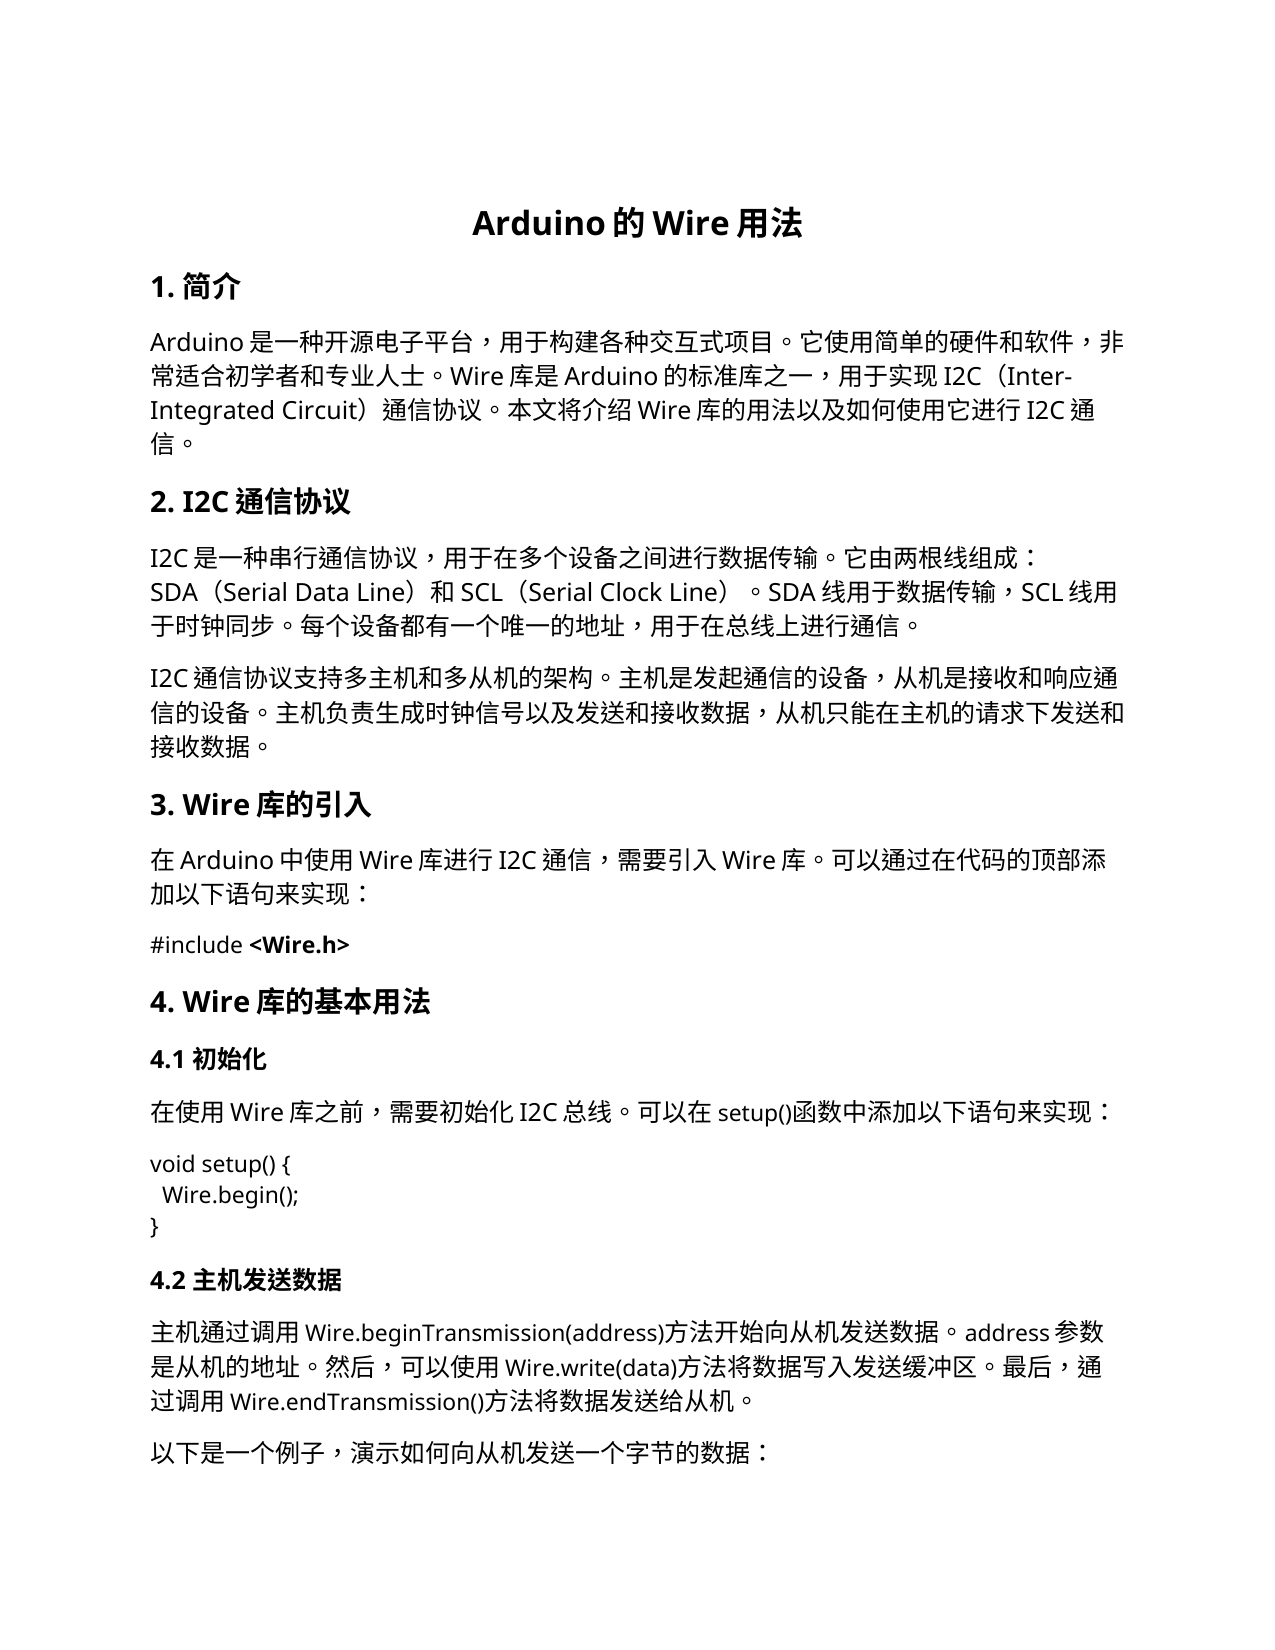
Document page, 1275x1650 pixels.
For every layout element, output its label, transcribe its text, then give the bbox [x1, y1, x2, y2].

subtitle Arduino的Wire用法 [150, 200, 1125, 245]
text Arduino是一种开源电子平台，用于构建各种交互式项目。它使用简单的硬件和软件，非常适合初学者和专业人士。Wire库是Arduino的标准库之一，用于实现I2C（Inter-Integrated Circuit）通信协议。本文将介绍Wire库的用法以及如何使用它进行I2C通信。 [150, 325, 1125, 461]
subtitle 1. 简介 [150, 266, 1125, 306]
text void setup() { Wire.begin(); } [150, 1148, 1125, 1241]
subtitle 4. Wire库的基本用法 [150, 982, 1125, 1021]
text I2C是一种串行通信协议，用于在多个设备之间进行数据传输。它由两根线组成：SDA（Serial Data Line）和SCL（Serial Clock Line）。SDA线用于数据传输，SCL线用于时钟同步。每个设备都有一个唯一的地址，用于在总线上进行通信。 [150, 540, 1125, 642]
text 以下是一个例子，演示如何向从机发送一个字节的数据： [150, 1436, 1125, 1470]
subtitle 2. I2C通信协议 [150, 482, 1125, 521]
text I2C通信协议支持多主机和多从机的架构。主机是发起通信的设备，从机是接收和响应通信的设备。主机负责生成时钟信号以及发送和接收数据，从机只能在主机的请求下发送和接收数据。 [150, 661, 1125, 763]
text #include <Wire.h> [150, 929, 1125, 961]
subtitle 4.1 初始化 [150, 1042, 1125, 1076]
text 主机通过调用Wire.beginTransmission(address)方法开始向从机发送数据。address参数是从机的地址。然后，可以使用Wire.write(data)方法将数据写入发送缓冲区。最后，通过调用Wire.endTransmission()方法将数据发送给从机。 [150, 1315, 1125, 1417]
text 在Arduino中使用Wire库进行I2C通信，需要引入Wire库。可以通过在代码的顶部添加以下语句来实现： [150, 843, 1125, 911]
subtitle 3. Wire库的引入 [150, 784, 1125, 824]
text 在使用Wire库之前，需要初始化I2C总线。可以在setup()函数中添加以下语句来实现： [150, 1095, 1125, 1129]
subtitle 4.2 主机发送数据 [150, 1262, 1125, 1296]
